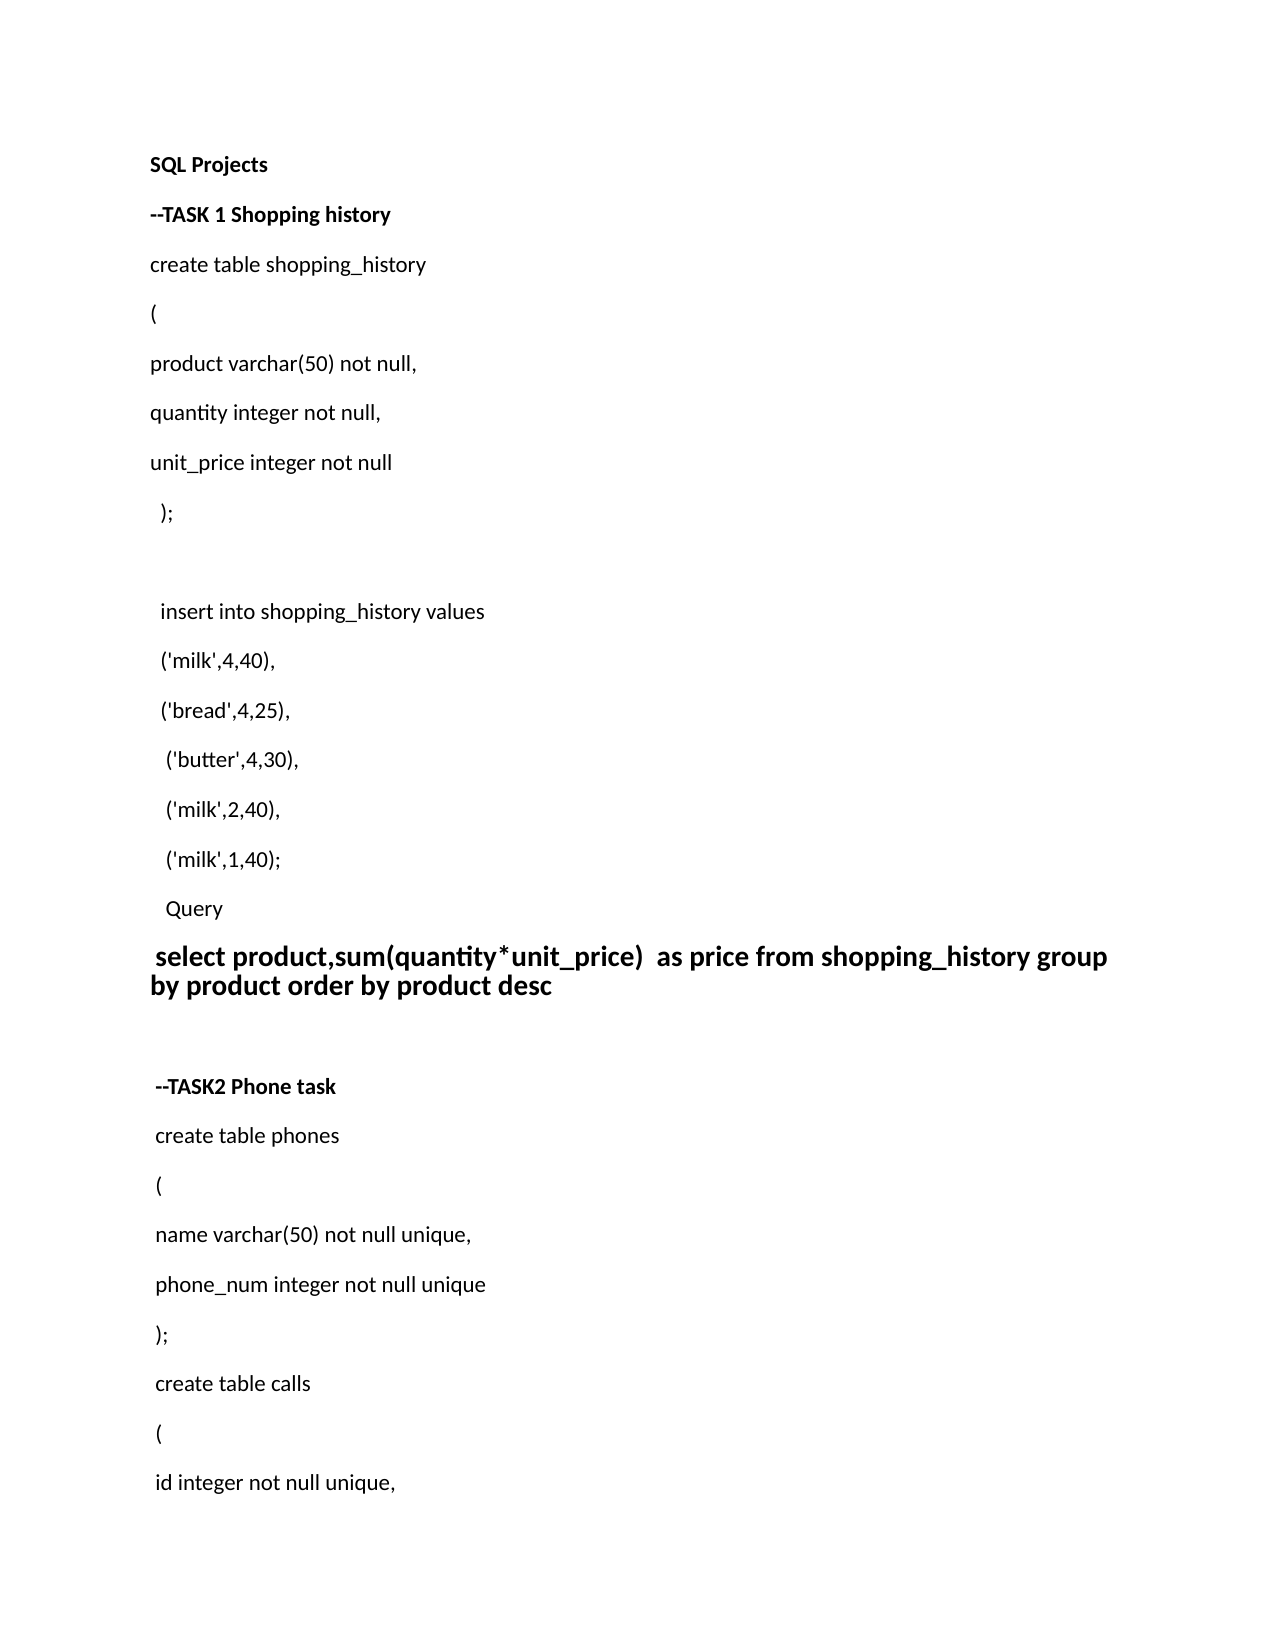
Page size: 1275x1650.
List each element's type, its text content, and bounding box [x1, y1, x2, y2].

text product varchar(50) not null, [150, 348, 1125, 377]
text insert into shopping_history values [150, 596, 1125, 625]
text Query [150, 894, 1125, 922]
text ); [150, 1319, 1125, 1348]
text ( [150, 1170, 1125, 1199]
text quantity integer not null, [150, 398, 1125, 427]
text id integer not null unique, [150, 1468, 1125, 1497]
text ('milk',1,40); [150, 844, 1125, 873]
text --TASK2 Phone task [150, 1071, 1125, 1100]
text SQL Projects [150, 150, 1125, 179]
text phone_num integer not null unique [150, 1269, 1125, 1298]
text create table shopping_history [150, 249, 1125, 278]
text name varchar(50) not null unique, [150, 1220, 1125, 1249]
text ('butter',4,30), [150, 745, 1125, 774]
text select product,sum(quantity*unit_price) as price from shopping_history group by product order by product desc [150, 943, 1125, 1001]
text create table calls [150, 1369, 1125, 1397]
text create table phones [150, 1121, 1125, 1149]
text ( [150, 299, 1125, 327]
text ( [150, 1418, 1125, 1447]
text --TASK 1 Shopping history [150, 199, 1125, 228]
text ); [150, 497, 1125, 526]
text ('bread',4,25), [150, 695, 1125, 724]
text unit_price integer not null [150, 447, 1125, 476]
text ('milk',2,40), [150, 794, 1125, 823]
text ('milk',4,40), [150, 646, 1125, 674]
